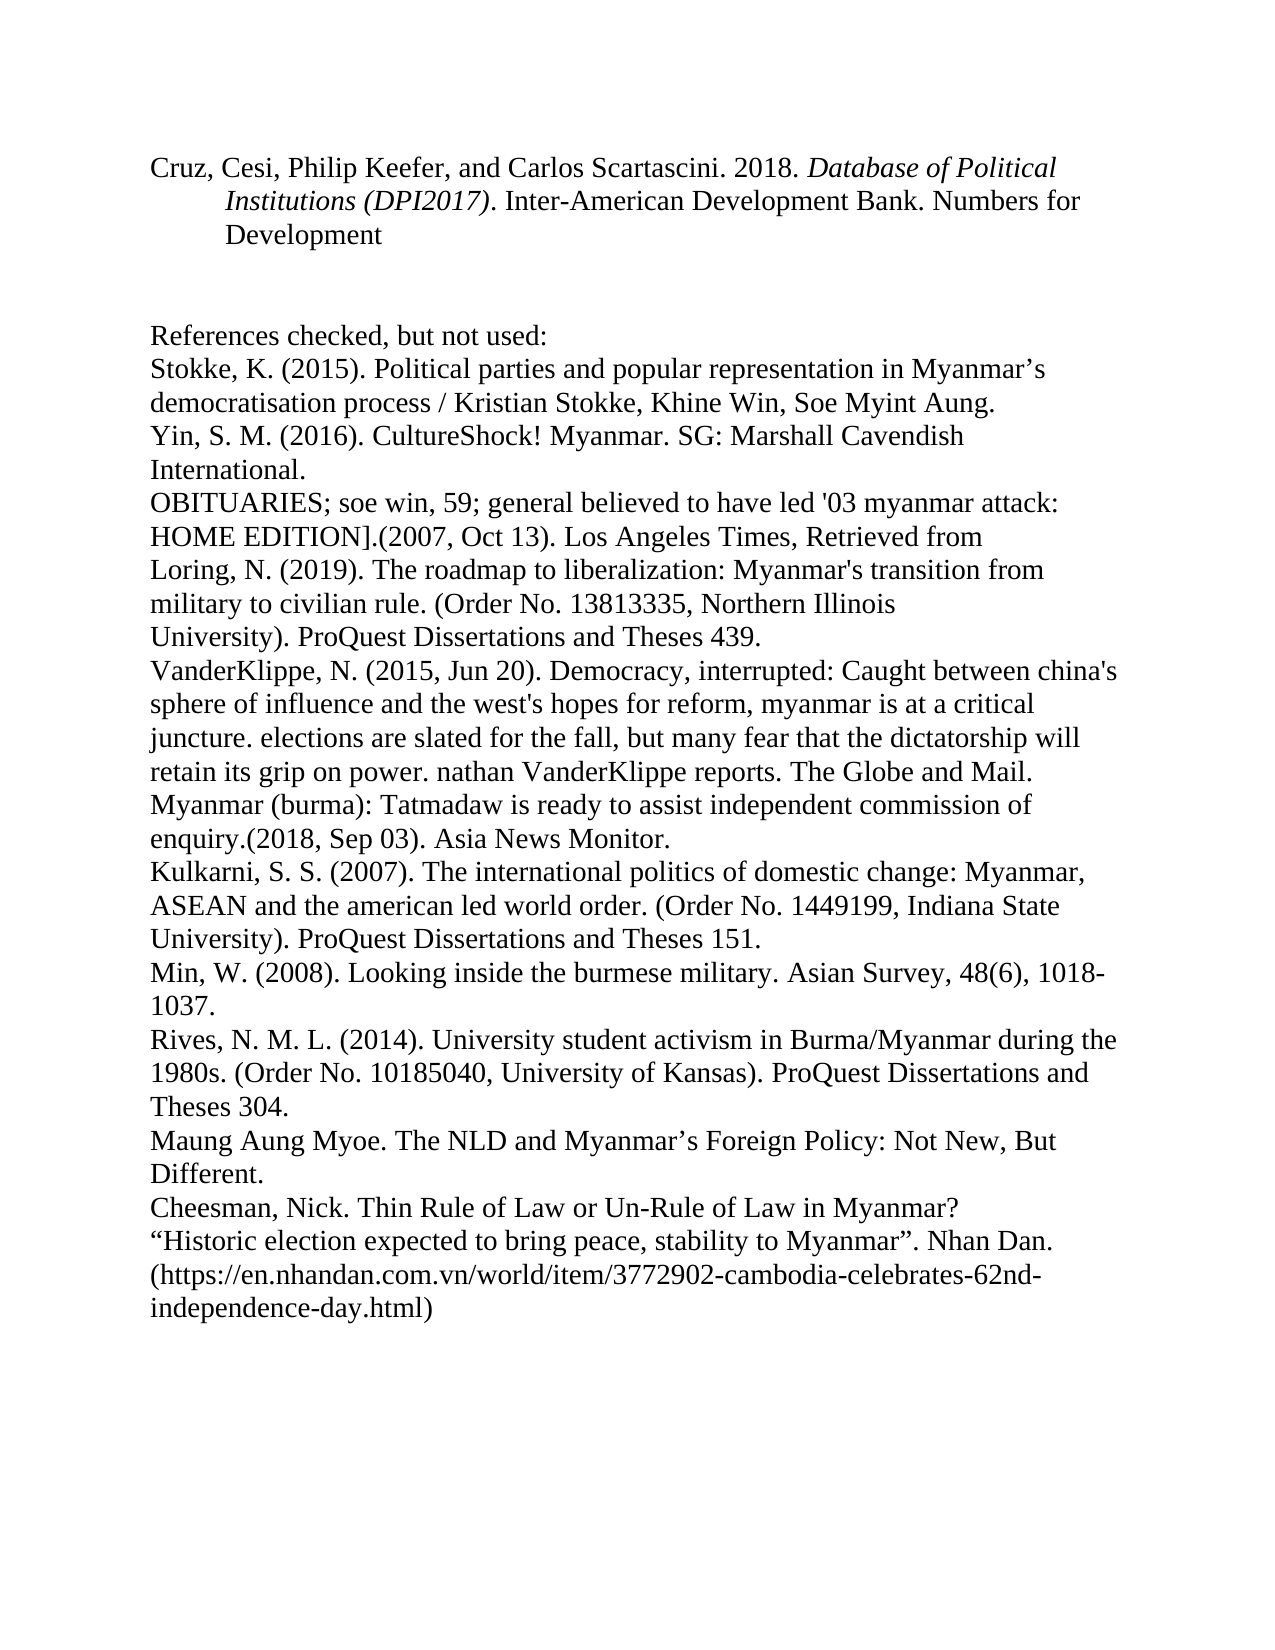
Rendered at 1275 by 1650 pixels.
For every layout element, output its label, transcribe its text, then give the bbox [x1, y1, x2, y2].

text Loring, N. (2019). The roadmap to liberalization: Myanmar's transition from military to civilian rule. (Order No. 13813335, Northern Illinois University). ProQuest Dissertations and Theses 439. VanderKlippe, N. (2015, Jun 20). Democracy, interrupted: Caught between china's sphere of influence and the west's hopes for reform, myanmar is at a critical juncture. elections are slated for the fall, but many fear that the dictatorship will retain its grip on power. nathan VanderKlippe reports. The Globe and Mail. Myanmar (burma): Tatmadaw is ready to assist independent commission of enquiry.(2018, Sep 03). Asia News Monitor. [150, 552, 1125, 854]
text Institutions (DPI2017). Inter-American Development Bank. Numbers for Development [225, 183, 1125, 251]
text “Historic election expected to bring peace, stability to Myanmar”. Nhan Dan. (https://en.nhandan.com.vn/world/item/3772902-cambodia-celebrates-62nd-independence-day.html) [150, 1223, 1125, 1324]
text Yin, S. M. (2016). CultureShock! Myanmar. SG: Marshall Cavendish International. [150, 418, 1125, 485]
text References checked, but not used: [150, 318, 1125, 351]
text Min, W. (2008). Looking inside the burmese military. Asian Survey, 48(6), 1018-1037. [150, 955, 1125, 1022]
text Maung Aung Myoe. The NLD and Myanmar’s Foreign Policy: Not New, But Different. [150, 1123, 1125, 1190]
text OBITUARIES; soe win, 59; general believed to have led '03 myanmar attack: HOME EDITION].(2007, Oct 13). Los Angeles Times, Retrieved from [150, 485, 1125, 552]
text Cruz, Cesi, Philip Keefer, and Carlos Scartascini. 2018. Database of Political [150, 150, 1125, 183]
text Cheesman, Nick. Thin Rule of Law or Un-Rule of Law in Myanmar? [150, 1190, 1125, 1223]
text Kulkarni, S. S. (2007). The international politics of domestic change: Myanmar, ASEAN and the american led world order. (Order No. 1449199, Indiana State University). ProQuest Dissertations and Theses 151. [150, 854, 1125, 955]
text Rives, N. M. L. (2014). University student activism in Burma/Myanmar during the 1980s. (Order No. 10185040, University of Kansas). ProQuest Dissertations and Theses 304. [150, 1022, 1125, 1123]
text Stokke, K. (2015). Political parties and popular representation in Myanmar’s democratisation process / Kristian Stokke, Khine Win, Soe Myint Aung. [150, 351, 1125, 418]
